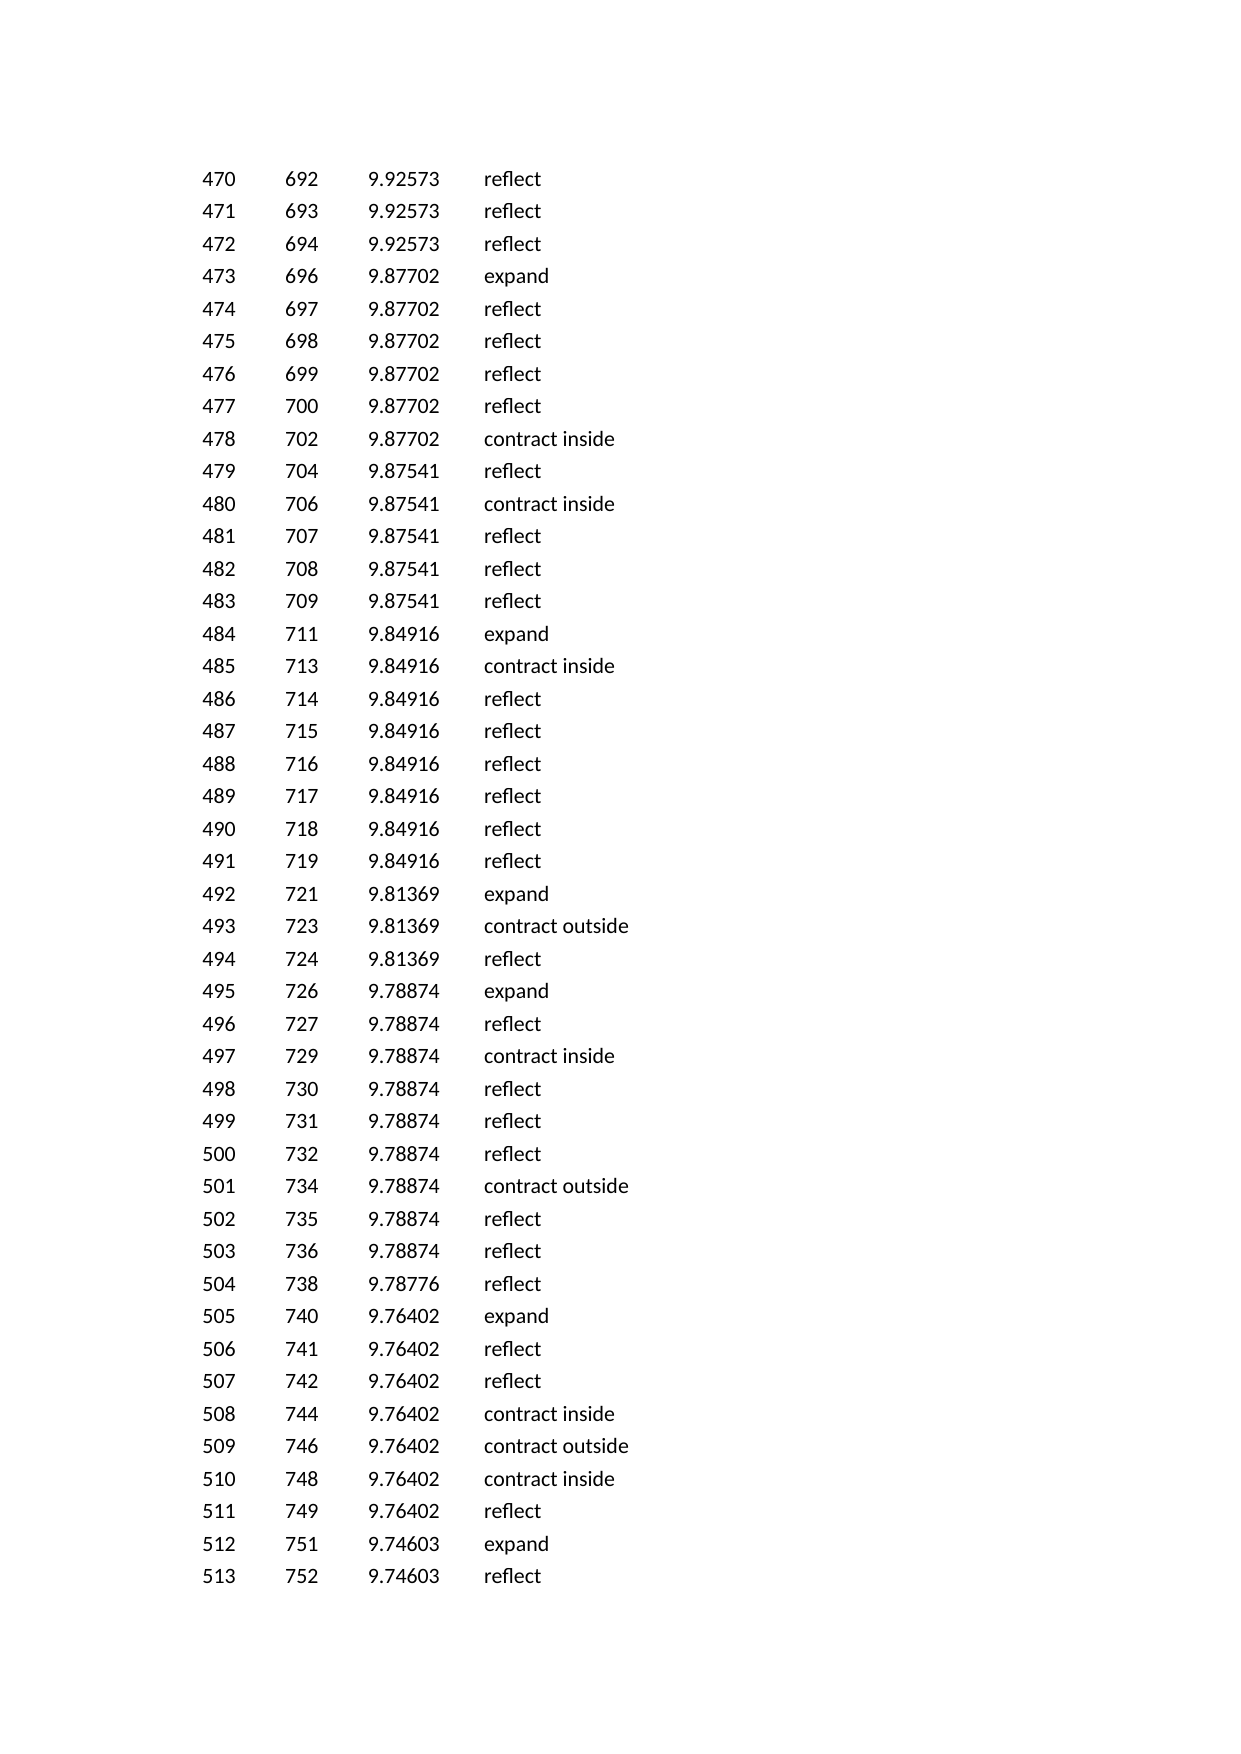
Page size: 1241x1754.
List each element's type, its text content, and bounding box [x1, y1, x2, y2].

text 482 708 9.87541 reflect [187, 552, 1053, 584]
text 491 719 9.84916 reflect [187, 844, 1053, 877]
text 475 698 9.87702 reflect [187, 324, 1053, 357]
text 504 738 9.78776 reflect [187, 1267, 1053, 1299]
text 495 726 9.78874 expand [187, 974, 1053, 1007]
text 498 730 9.78874 reflect [187, 1072, 1053, 1104]
text 471 693 9.92573 reflect [187, 194, 1053, 227]
text 513 752 9.74603 reflect [187, 1559, 1053, 1592]
text 479 704 9.87541 reflect [187, 454, 1053, 487]
text 497 729 9.78874 contract inside [187, 1039, 1053, 1072]
text 481 707 9.87541 reflect [187, 519, 1053, 552]
text 511 749 9.76402 reflect [187, 1494, 1053, 1527]
text 500 732 9.78874 reflect [187, 1137, 1053, 1169]
text 489 717 9.84916 reflect [187, 779, 1053, 812]
text 486 714 9.84916 reflect [187, 682, 1053, 714]
text 477 700 9.87702 reflect [187, 389, 1053, 422]
text 493 723 9.81369 contract outside [187, 909, 1053, 942]
text 480 706 9.87541 contract inside [187, 487, 1053, 519]
text 485 713 9.84916 contract inside [187, 649, 1053, 682]
text 505 740 9.76402 expand [187, 1299, 1053, 1332]
text 476 699 9.87702 reflect [187, 357, 1053, 389]
text 501 734 9.78874 contract outside [187, 1169, 1053, 1202]
text 510 748 9.76402 contract inside [187, 1462, 1053, 1494]
text 509 746 9.76402 contract outside [187, 1429, 1053, 1462]
text 484 711 9.84916 expand [187, 617, 1053, 649]
text 496 727 9.78874 reflect [187, 1007, 1053, 1039]
text 499 731 9.78874 reflect [187, 1104, 1053, 1137]
text 487 715 9.84916 reflect [187, 714, 1053, 747]
text 492 721 9.81369 expand [187, 877, 1053, 909]
text 512 751 9.74603 expand [187, 1527, 1053, 1559]
text 507 742 9.76402 reflect [187, 1364, 1053, 1397]
text 483 709 9.87541 reflect [187, 584, 1053, 617]
text 490 718 9.84916 reflect [187, 812, 1053, 844]
text 506 741 9.76402 reflect [187, 1332, 1053, 1364]
text 474 697 9.87702 reflect [187, 292, 1053, 324]
text 503 736 9.78874 reflect [187, 1234, 1053, 1267]
text 488 716 9.84916 reflect [187, 747, 1053, 779]
text 494 724 9.81369 reflect [187, 942, 1053, 974]
text 508 744 9.76402 contract inside [187, 1397, 1053, 1429]
text 470 692 9.92573 reflect [187, 162, 1053, 194]
text 478 702 9.87702 contract inside [187, 422, 1053, 454]
text 472 694 9.92573 reflect [187, 227, 1053, 259]
text 473 696 9.87702 expand [187, 259, 1053, 292]
text 502 735 9.78874 reflect [187, 1202, 1053, 1234]
